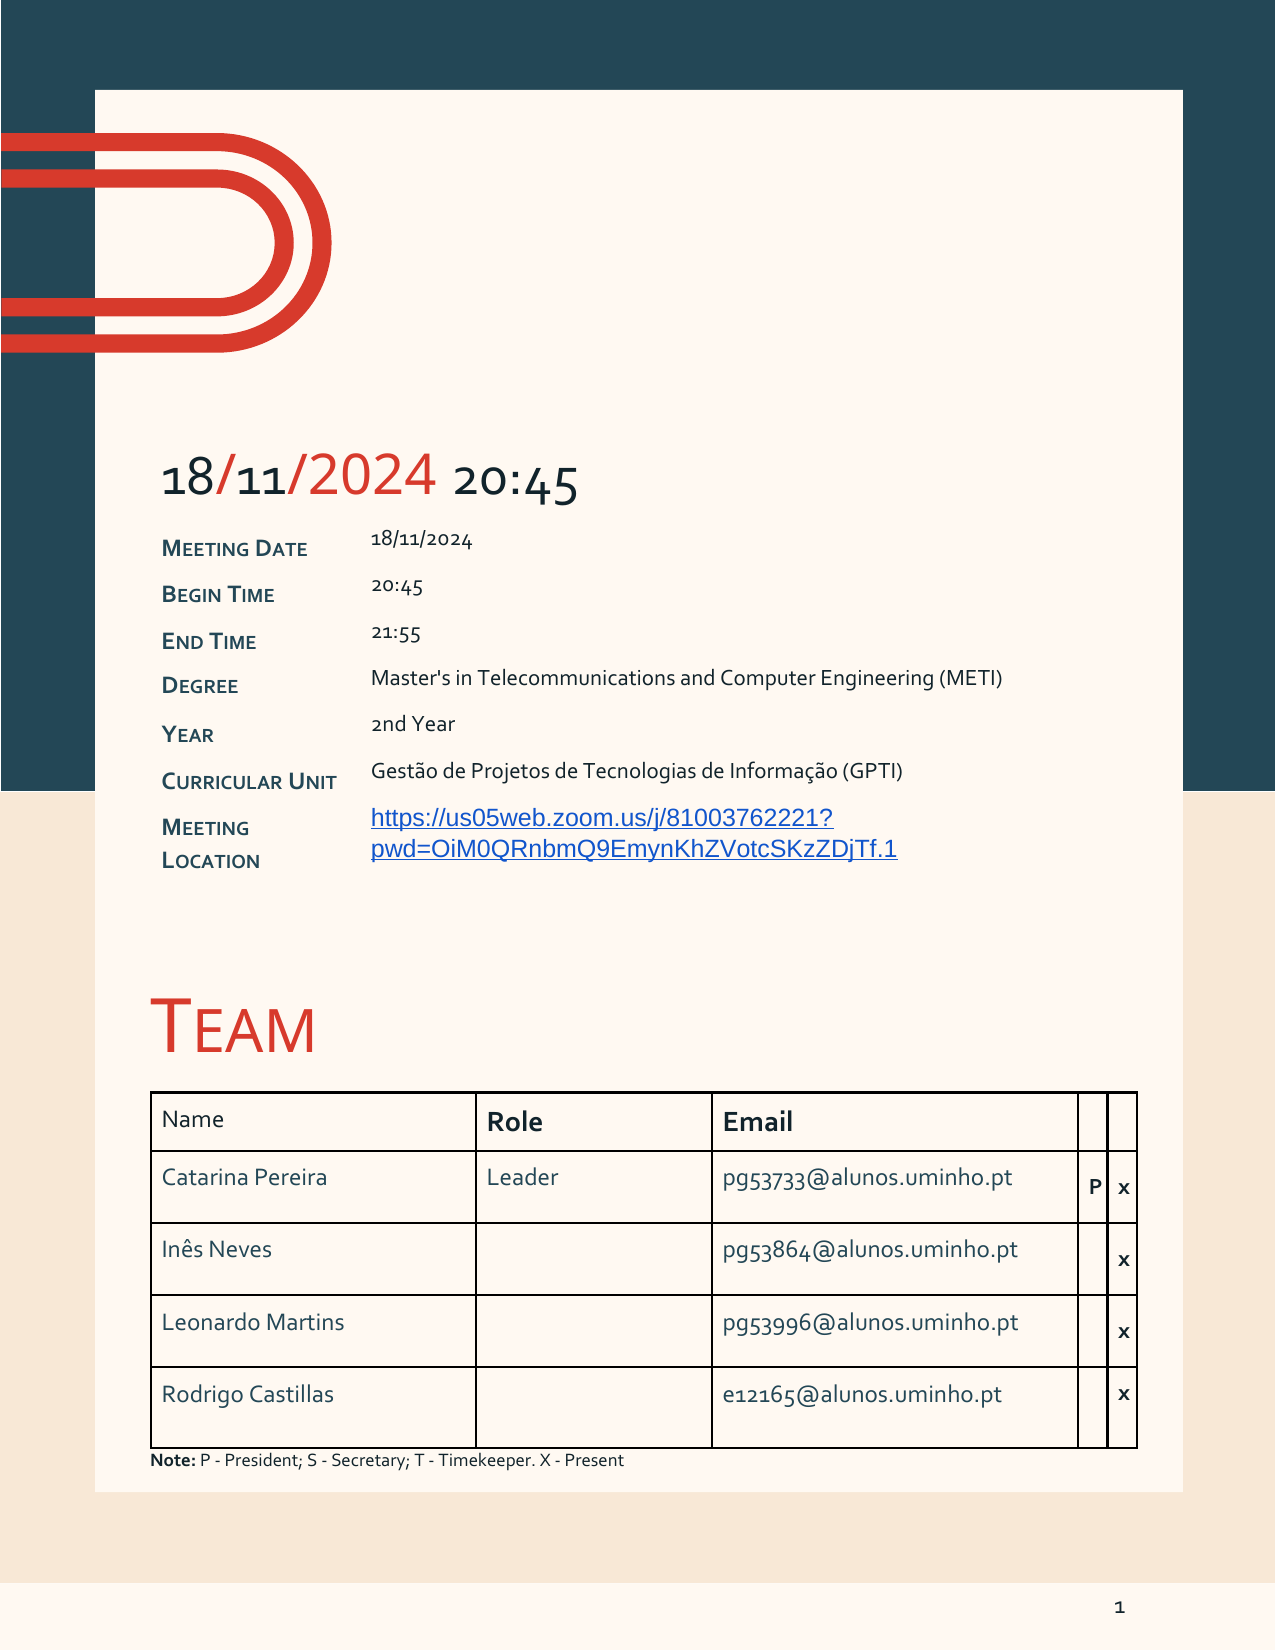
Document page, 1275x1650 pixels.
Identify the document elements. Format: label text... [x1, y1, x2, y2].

table_cell 2nd Year [359, 710, 1125, 756]
table_cell 21:55 [359, 616, 1125, 663]
table_header 18/11/2024 20:45 [150, 435, 1125, 523]
table_cell 18/11/2024 [359, 523, 1125, 570]
table_cell https://us05web.zoom.us/j/81003762221?pwd=OiM0QRnbmQ9EmynKhZVotcSKzZDjTf.1 [359, 803, 1125, 882]
table_cell Meeting Date [150, 523, 359, 570]
table_cell Degree [150, 663, 359, 710]
table_cell Begin Time [150, 570, 359, 616]
table_cell Year [150, 710, 359, 756]
table_cell Master's in Telecommunications and Computer Engineering (METI) [359, 663, 1125, 710]
table_cell End Time [150, 616, 359, 663]
table_cell 20:45 [359, 570, 1125, 616]
table_cell Curricular Unit [150, 756, 359, 803]
table_cell Meeting Location [150, 803, 359, 882]
text Note: P - President; S - Secretary; T - Timekeeper. X - Present [150, 1449, 1125, 1471]
table_cell Gestão de Projetos de Tecnologias de Informação (GPTI) [359, 756, 1125, 803]
text Team [150, 973, 1125, 1075]
